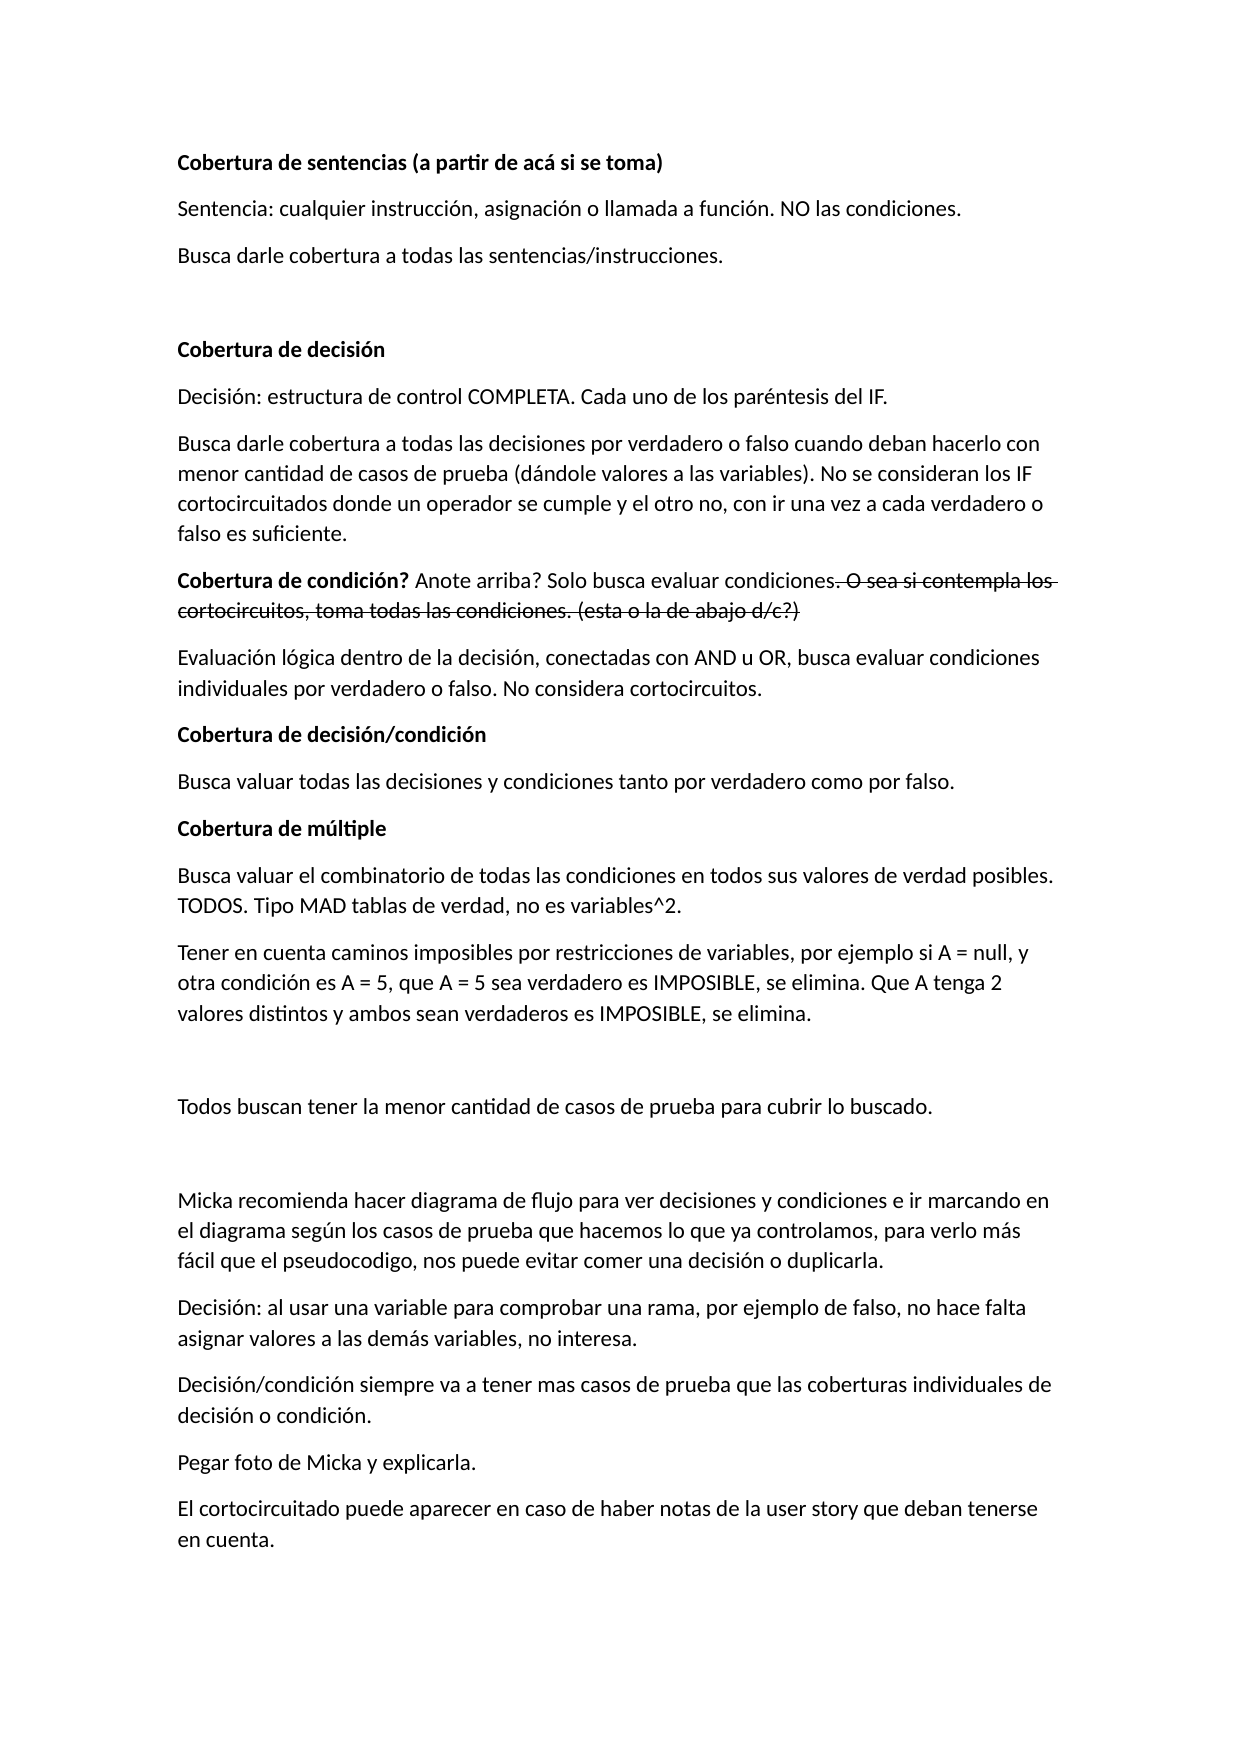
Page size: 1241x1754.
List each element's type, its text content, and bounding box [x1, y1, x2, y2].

text Cobertura de condición? Anote arriba? Solo busca evaluar condiciones. O sea si contempla los cortocircuitos, toma todas las condiciones. (esta o la de abajo d/c?) [177, 566, 1063, 624]
text Busca darle cobertura a todas las sentencias/instrucciones. [177, 241, 1063, 269]
text Evaluación lógica dentro de la decisión, conectadas con AND u OR, busca evaluar condiciones individuales por verdadero o falso. No considera cortocircuitos. [177, 643, 1063, 702]
text Cobertura de decisión/condición [177, 721, 1063, 748]
text Decisión: estructura de control COMPLETA. Cada uno de los paréntesis del IF. [177, 382, 1063, 410]
text Sentencia: cualquier instrucción, asignación o llamada a función. NO las condiciones. [177, 194, 1063, 222]
text Tener en cuenta caminos imposibles por restricciones de variables, por ejemplo si A = null, y otra condición es A = 5, que A = 5 sea verdadero es IMPOSIBLE, se elimina. Que A tenga 2 valores distintos y ambos sean verdaderos es IMPOSIBLE, se elimina. [177, 938, 1063, 1027]
text Busca darle cobertura a todas las decisiones por verdadero o falso cuando deban hacerlo con menor cantidad de casos de prueba (dándole valores a las variables). No se consideran los IF cortocircuitados donde un operador se cumple y el otro no, con ir una vez a cada verdadero o falso es suficiente. [177, 429, 1063, 547]
text Cobertura de decisión [177, 335, 1063, 363]
text Busca valuar todas las decisiones y condiciones tanto por verdadero como por falso. [177, 767, 1063, 795]
text Pegar foto de Micka y explicarla. [177, 1448, 1063, 1476]
text Decisión: al usar una variable para comprobar una rama, por ejemplo de falso, no hace falta asignar valores a las demás variables, no interesa. [177, 1293, 1063, 1352]
text Busca valuar el combinatorio de todas las condiciones en todos sus valores de verdad posibles. TODOS. Tipo MAD tablas de verdad, no es variables^2. [177, 861, 1063, 919]
text Cobertura de sentencias (a partir de acá si se toma) [177, 148, 1063, 176]
text Decisión/condición siempre va a tener mas casos de prueba que las coberturas individuales de decisión o condición. [177, 1371, 1063, 1429]
text Micka recomienda hacer diagrama de flujo para ver decisiones y condiciones e ir marcando en el diagrama según los casos de prueba que hacemos lo que ya controlamos, para verlo más fácil que el pseudocodigo, nos puede evitar comer una decisión o duplicarla. [177, 1186, 1063, 1274]
text Cobertura de múltiple [177, 814, 1063, 842]
text El cortocircuitado puede aparecer en caso de haber notas de la user story que deban tenerse en cuenta. [177, 1494, 1063, 1553]
text Todos buscan tener la menor cantidad de casos de prueba para cubrir lo buscado. [177, 1092, 1063, 1120]
